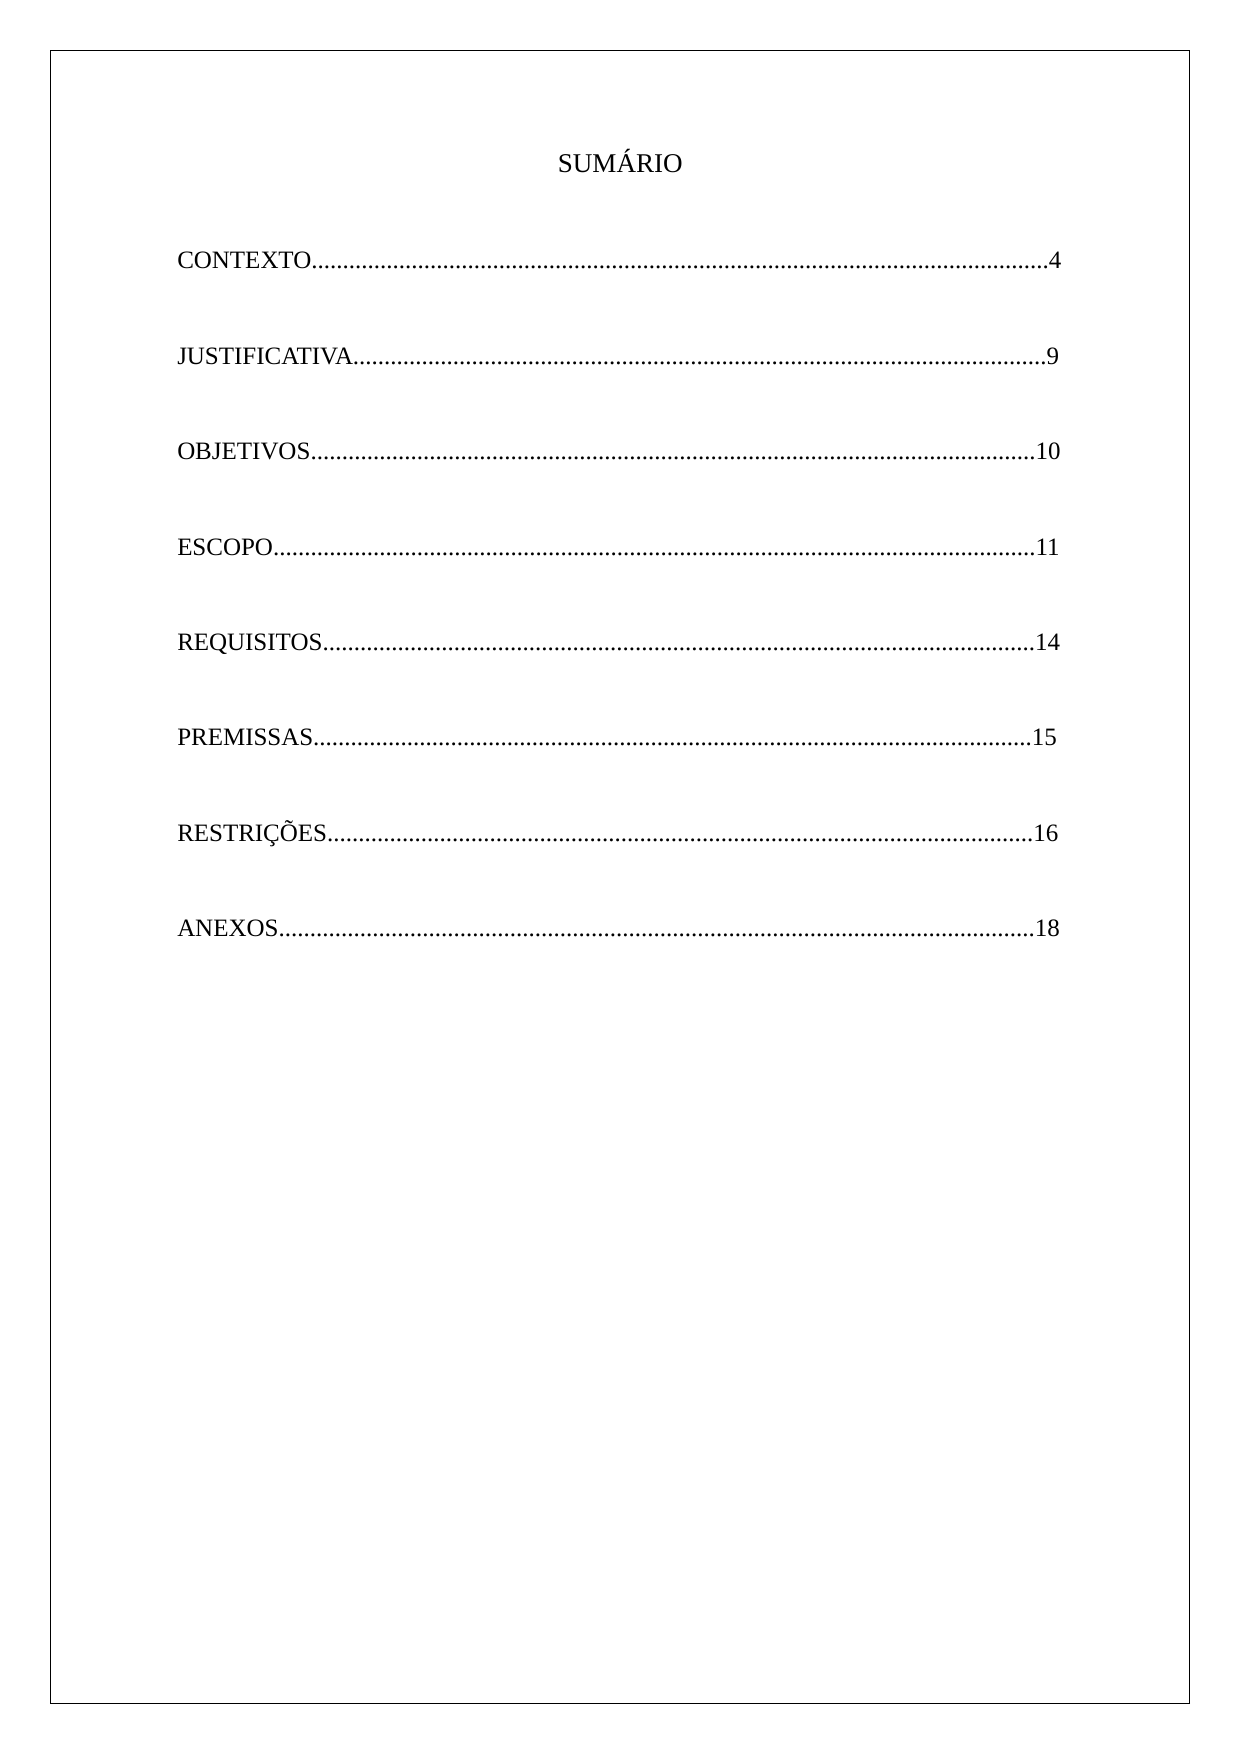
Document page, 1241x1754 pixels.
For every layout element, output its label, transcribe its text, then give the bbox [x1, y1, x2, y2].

text SUMÁRIO [177, 147, 1063, 179]
text PREMISSAS...................................................................................................................15 [177, 722, 1063, 751]
text CONTEXTO......................................................................................................................4 [177, 245, 1063, 274]
text REQUISITOS..................................................................................................................14 [177, 627, 1063, 656]
text JUSTIFICATIVA...............................................................................................................9 [177, 341, 1063, 369]
text ANEXOS.........................................................................................................................18 [177, 913, 1063, 942]
text ESCOPO..........................................................................................................................11 [177, 532, 1063, 560]
text RESTRIÇÕES.................................................................................................................16 [177, 818, 1063, 847]
text OBJETIVOS....................................................................................................................10 [177, 436, 1063, 465]
